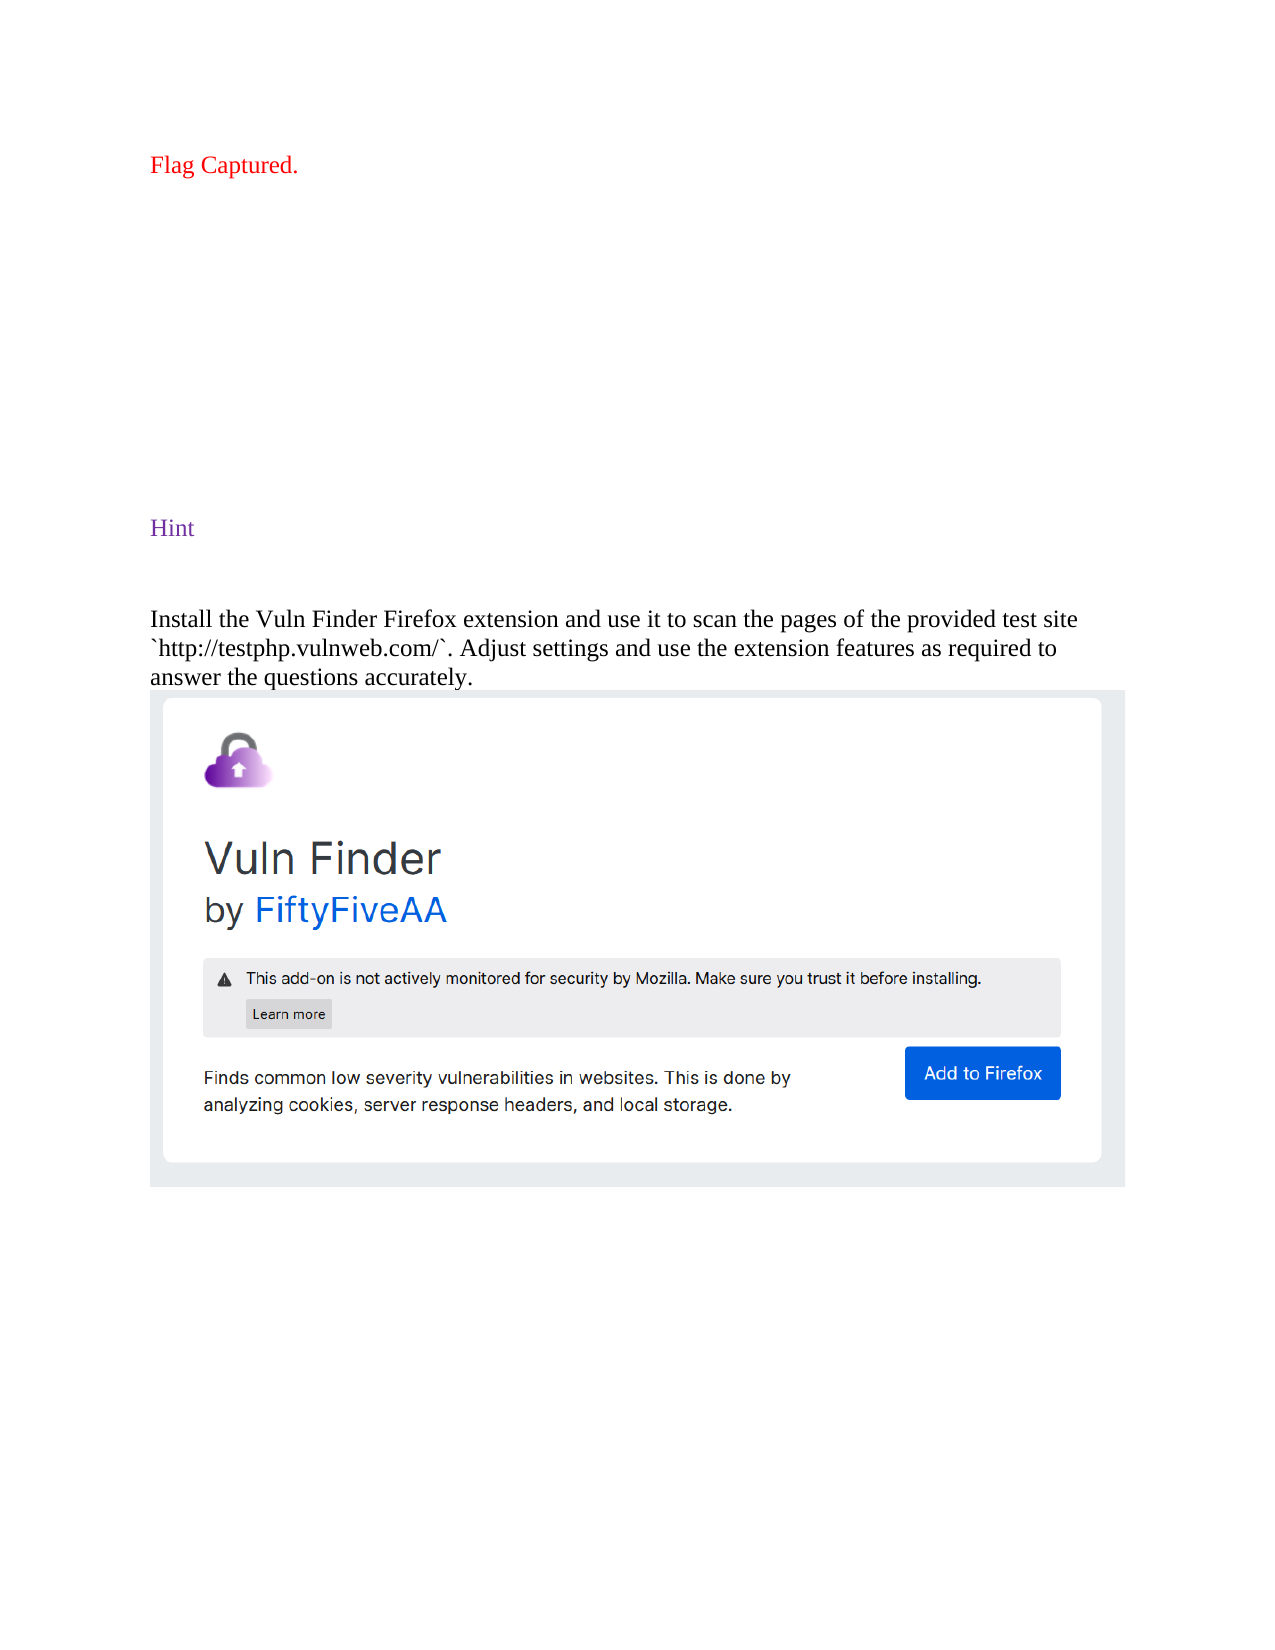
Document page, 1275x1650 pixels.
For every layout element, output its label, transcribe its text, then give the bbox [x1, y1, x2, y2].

text Hint [150, 513, 1125, 542]
picture [150, 690, 1125, 1187]
text Install the Vuln Finder Firefox extension and use it to scan the pages of the provided test site `http://testphp.vulnweb.com/`. Adjust settings and use the extension features as required to answer the questions accurately. [150, 604, 1125, 690]
text Flag Captured. [150, 150, 1125, 179]
